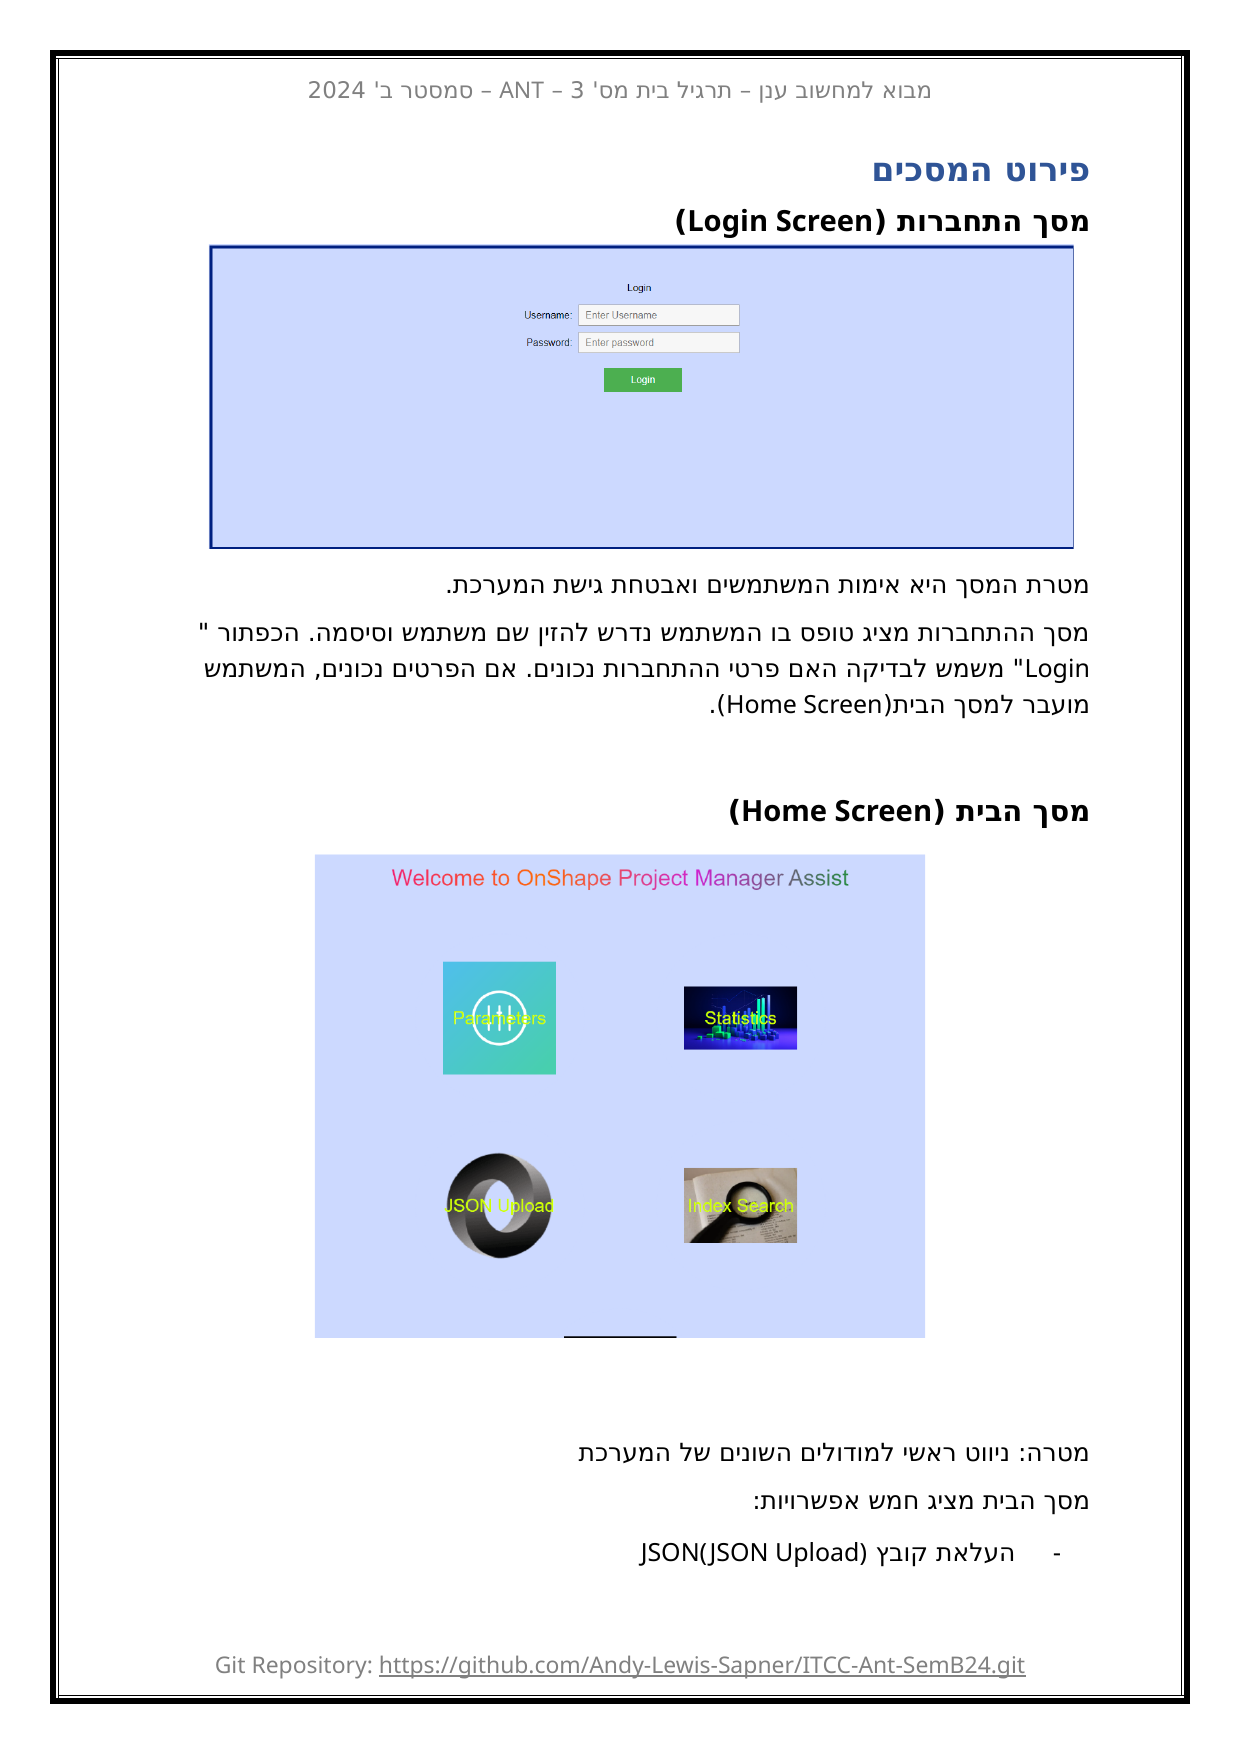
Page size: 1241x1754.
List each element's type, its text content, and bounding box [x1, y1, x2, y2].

picture [314, 851, 926, 1338]
picture [208, 244, 1074, 549]
text מטרת המסך היא אימות המשתמשים ואבטחת גישת המערכת. [150, 319, 1090, 600]
text מטרה: ניווט ראשי למודולים השונים של המערכת [150, 1438, 1090, 1467]
text מסך הבית (Home Screen) [150, 791, 1090, 830]
text מסך התחברות (Login Screen) [150, 200, 1090, 240]
list העלאת קובץ JSON(JSON Upload) [150, 1534, 1053, 1568]
text מסך ההתחברות מציג טופס בו המשתמש נדרש להזין שם משתמש וסיסמה. הכפתור "Login" משמש לבדיקה האם פרטי ההתחברות נכונים. אם הפרטים נכונים, המשתמש מועבר למסך הבית(Home Screen). [150, 619, 1090, 721]
subtitle פירוט המסכים [150, 150, 1090, 189]
text מסך הבית מציג חמש אפשרויות: [150, 1486, 1090, 1515]
